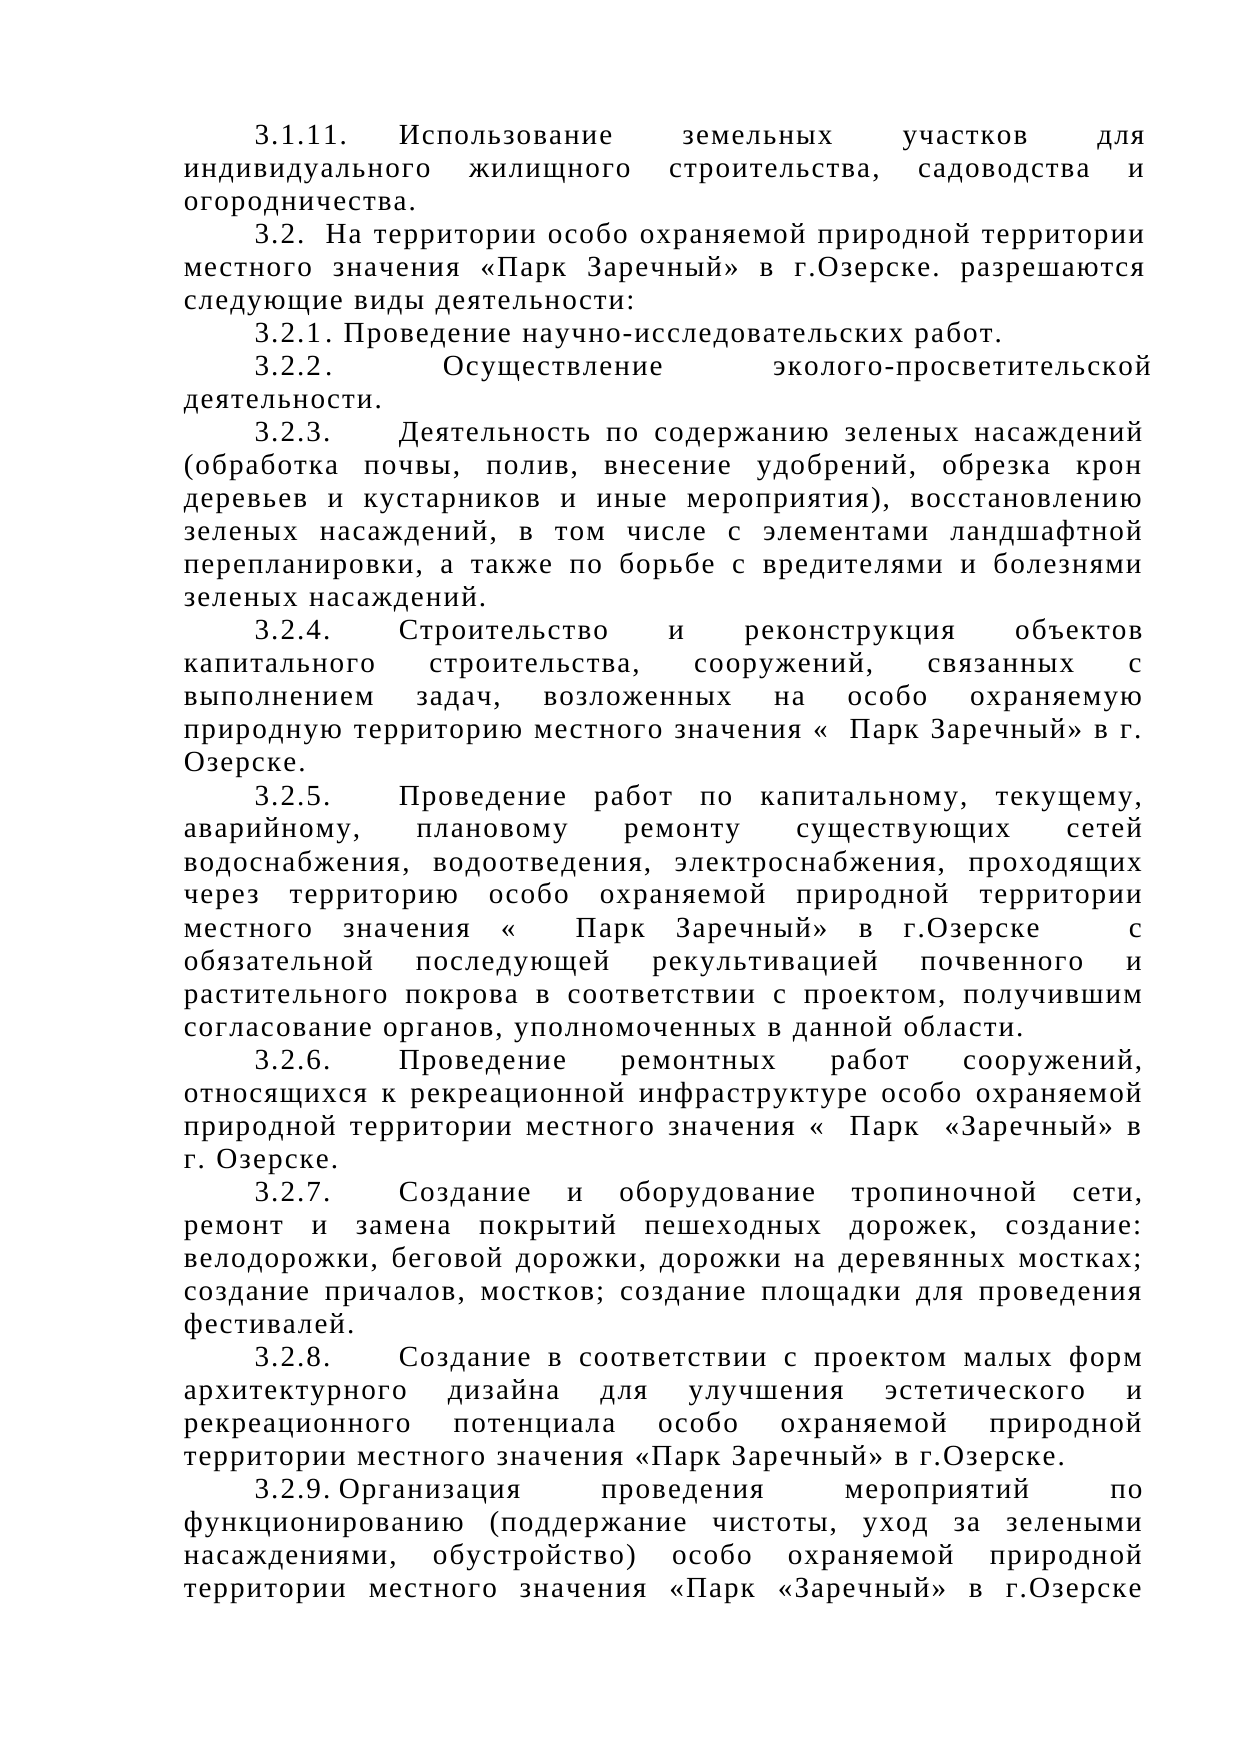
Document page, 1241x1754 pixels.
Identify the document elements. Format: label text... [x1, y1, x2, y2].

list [183, 1472, 1143, 1604]
list . Осуществление эколого-просветительской деятельности. [183, 349, 1152, 415]
list На территории особо охраняемой природной территории местного значения «Парк Заречный» в г.Озерске. разрешаются следующие виды деятельности: [183, 217, 1145, 316]
list Проведение работ по капитальному, текущему, аварийному, плановому ремонту существующих сетей водоснабжения, водоотведения, электроснабжения, проходящих через территорию особо охраняемой природной территории местного значения « Парк Заречный» в г.Озерске с обязательной последующей рекультивацией почвенного и растительного покрова в соответствии с проектом, получившим согласование органов, уполномоченных в данной области. [183, 778, 1143, 1043]
list Деятельность по содержанию зеленых насаждений (обработка почвы, полив, внесение удобрений, обрезка крон деревьев и кустарников и иные мероприятия), восстановлению зеленых насаждений, в том числе с элементами ландшафтной перепланировки, а также по борьбе с вредителями и болезнями зеленых насаждений. [183, 415, 1143, 613]
list Строительство и реконструкция объектов капитального строительства, сооружений, связанных с выполнением задач, возложенных на особо охраняемую природную территорию местного значения « Парк Заречный» в г. Озерске. [183, 613, 1143, 778]
list Создание в соответствии с проектом малых форм архитектурного дизайна для улучшения эстетического и рекреационного потенциала особо охраняемой природной территории местного значения «Парк Заречный» в г.Озерске. [183, 1340, 1143, 1472]
list . Проведение научно-исследовательских работ. [183, 316, 1152, 349]
list Создание и оборудование тропиночной сети, ремонт и замена покрытий пешеходных дорожек, создание: велодорожки, беговой дорожки, дорожки на деревянных мостках; создание причалов, мостков; создание площадки для проведения фестивалей. [183, 1175, 1143, 1340]
list Проведение ремонтных работ сооружений, относящихся к рекреационной инфраструктуре особо охраняемой природной территории местного значения « Парк «Заречный» в г. Озерске. [183, 1043, 1143, 1175]
list Использование земельных участков для индивидуального жилищного строительства, садоводства и огородничества. [183, 118, 1145, 217]
